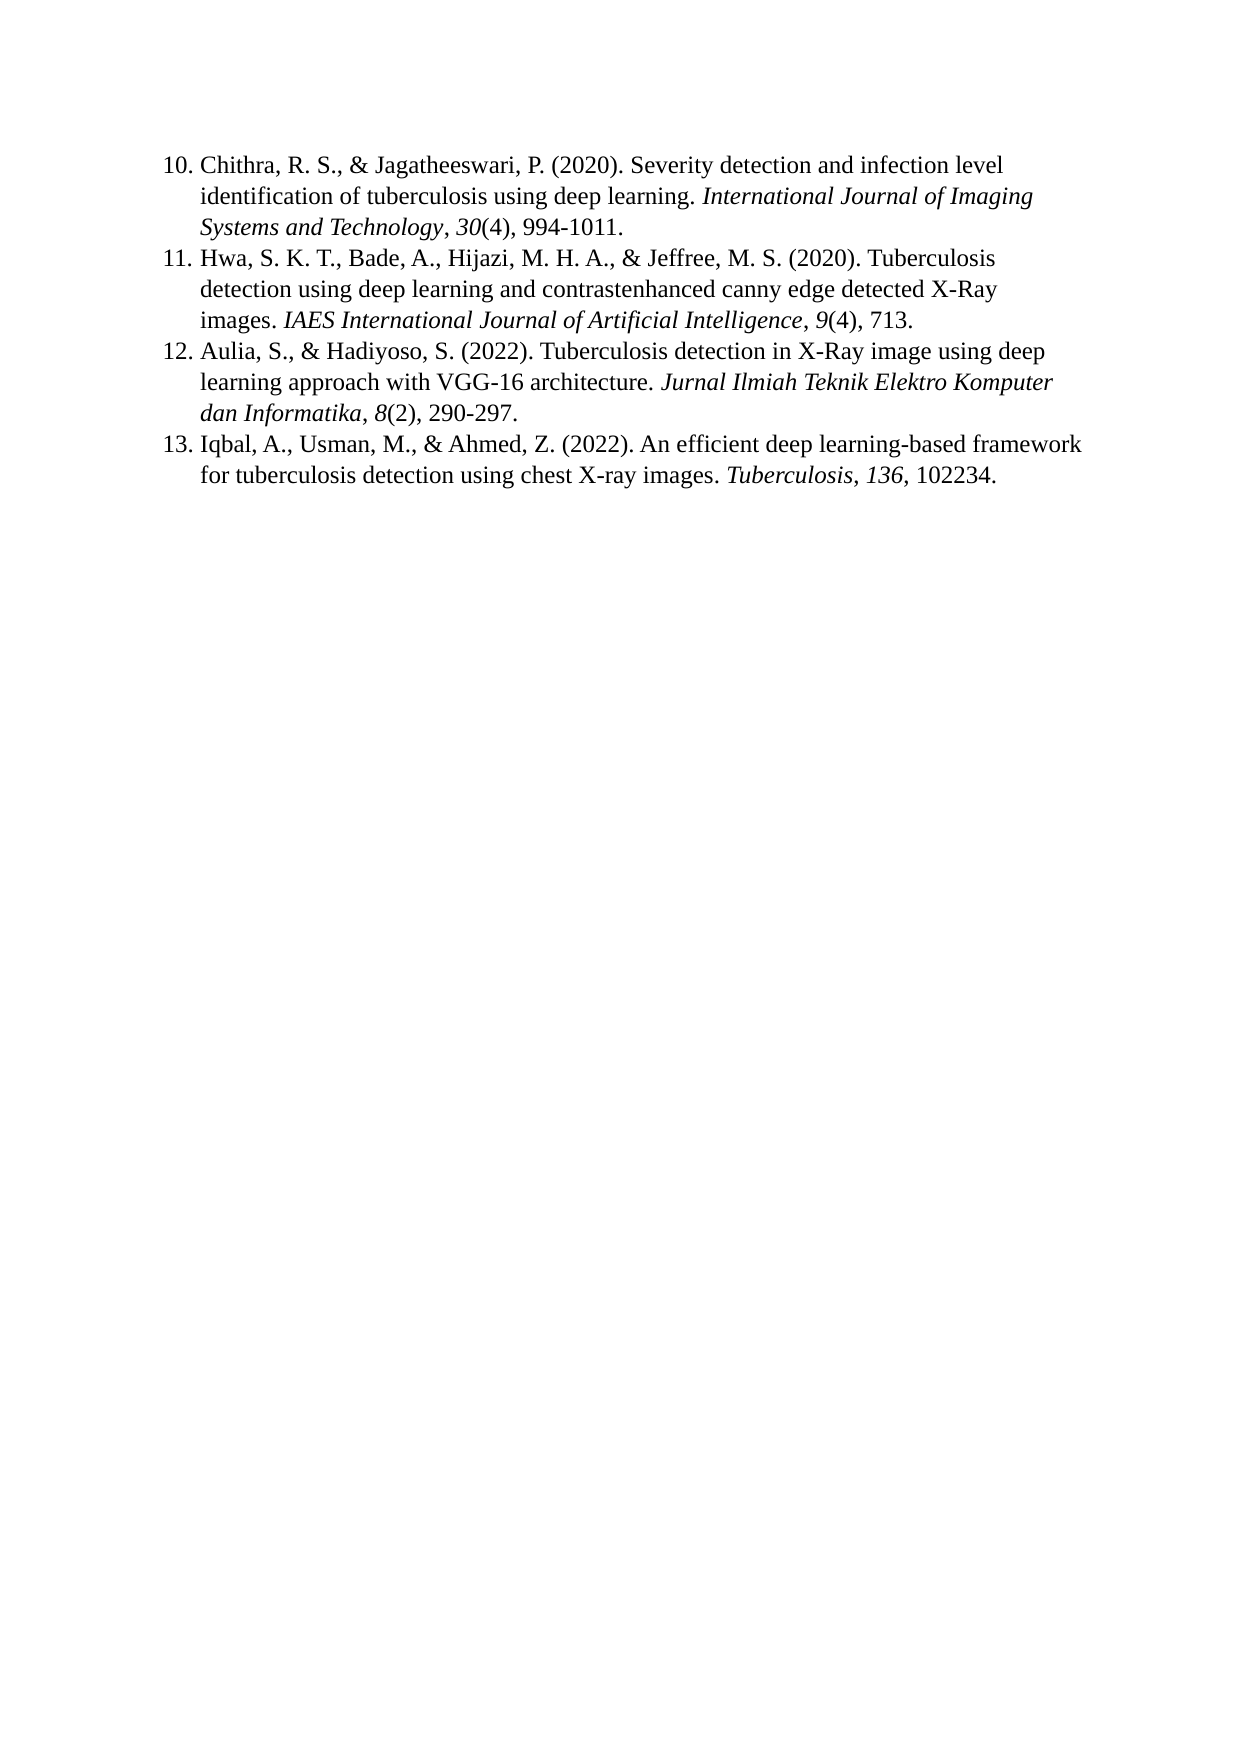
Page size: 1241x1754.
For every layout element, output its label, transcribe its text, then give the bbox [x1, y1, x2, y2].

list Aulia, S., & Hadiyoso, S. (2022). Tuberculosis detection in X-Ray image using deep learning approach with VGG-16 architecture. Jurnal Ilmiah Teknik Elektro Komputer dan Informatika, 8(2), 290-297. [162, 336, 1090, 427]
list Hwa, S. K. T., Bade, A., Hijazi, M. H. A., & Jeffree, M. S. (2020). Tuberculosis detection using deep learning and contrastenhanced canny edge detected X-Ray images. IAES International Journal of Artificial Intelligence, 9(4), 713. [162, 243, 1090, 334]
list Iqbal, A., Usman, M., & Ahmed, Z. (2022). An efficient deep learning-based framework for tuberculosis detection using chest X-ray images. Tuberculosis, 136, 102234. [162, 429, 1090, 489]
list Chithra, R. S., & Jagatheeswari, P. (2020). Severity detection and infection level identification of tuberculosis using deep learning. International Journal of Imaging Systems and Technology, 30(4), 994-1011. [162, 150, 1090, 241]
